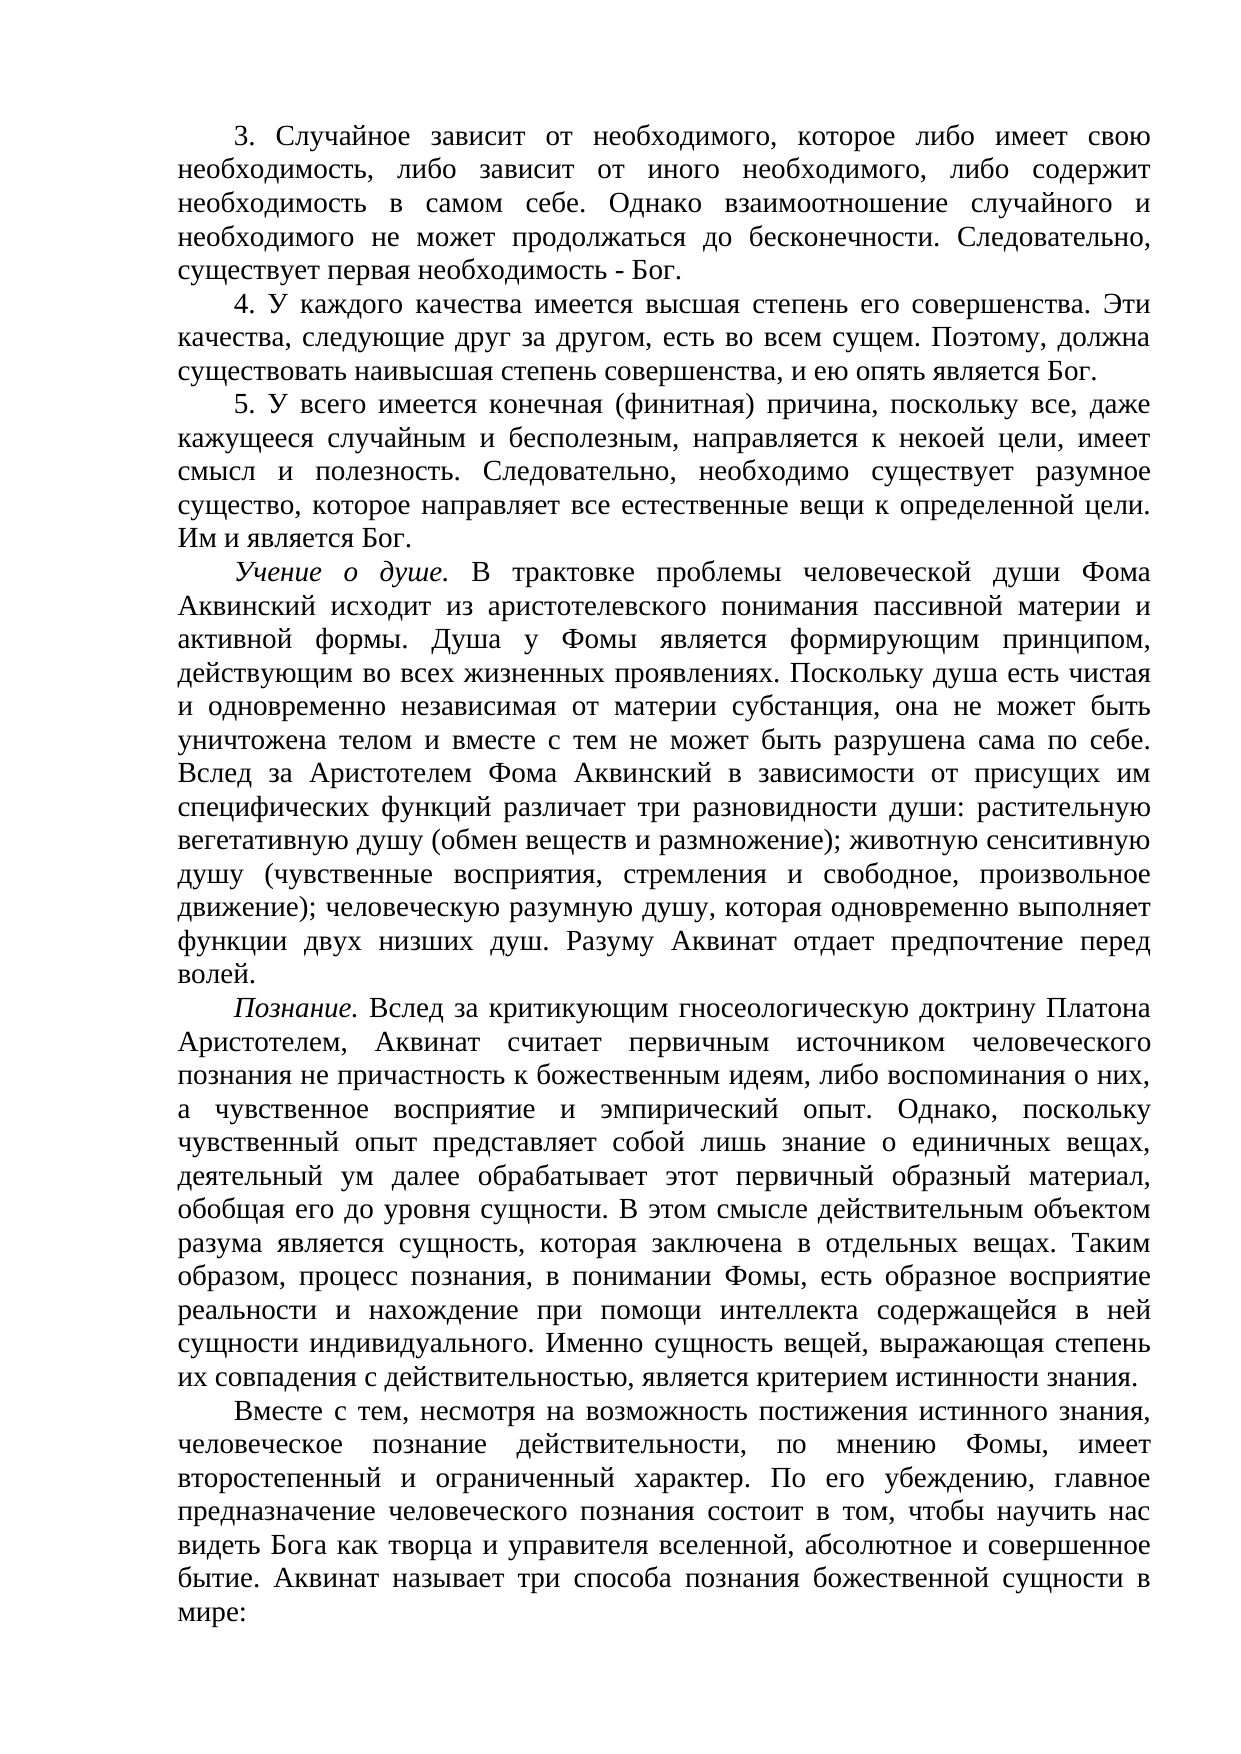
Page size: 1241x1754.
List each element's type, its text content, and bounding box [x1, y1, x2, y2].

text 3. Случайное зависит от необходимого, которое либо имеет свою необходимость, либо зависит от иного необходимого, либо содержит необходимость в самом себе. Однако взаимоотношение случайного и необходимого не может продолжаться до бесконечности. Следовательно, существует первая необходимость - Бог. [177, 118, 1152, 286]
text Учение о душе. В трактовке проблемы человеческой души Фома Аквинский исходит из аристотелевского понимания пассивной материи и активной формы. Душа у Фомы является формирующим принципом, действующим во всех жизненных проявлениях. Поскольку душа есть чистая и одновременно независимая от материи субстанция, она не может быть уничтожена телом и вместе с тем не может быть разрушена сама по себе. Вслед за Аристотелем Фома Аквинский в зависимости от присущих им специфических функций различает три разновидности души: растительную вегетативную душу (обмен веществ и размножение); животную сенситивную душу (чувственные восприятия, стремления и свободное, произвольное движение); человеческую разумную душу, которая одновременно выполняет функции двух низших душ. Разуму Аквинат отдает предпочтение перед волей. [177, 554, 1152, 990]
text 4. У каждого качества имеется высшая степень его совершенства. Эти качества, следующие друг за другом, есть во всем сущем. Поэтому, должна существовать наивысшая степень совершенства, и ею опять является Бог. [177, 286, 1152, 386]
text Познание. Вслед за критикующим гносеологическую доктрину Платона Аристотелем, Аквинат считает первичным источником человеческого познания не причастность к божественным идеям, либо воспоминания о них, а чувственное восприятие и эмпирический опыт. Однако, поскольку чувственный опыт представляет собой лишь знание о единичных вещах, деятельный ум далее обрабатывает этот первичный образный материал, обобщая его до уровня сущности. В этом смысле действительным объектом разума является сущность, которая заключена в отдельных вещах. Таким образом, процесс познания, в понимании Фомы, есть образное восприятие реальности и нахождение при помощи интеллекта содержащейся в ней сущности индивидуального. Именно сущность вещей, выражающая степень их совпадения с действительностью, является критерием истинности знания. [177, 990, 1152, 1393]
text Вместе с тем, несмотря на возможность постижения истинного знания, человеческое познание действительности, по мнению Фомы, имеет второстепенный и ограниченный характер. По его убеждению, главное предназначение человеческого познания состоит в том, чтобы научить нас видеть Бога как творца и управителя вселенной, абсолютное и совершенное бытие. Аквинат называет три способа познания божественной сущности в мире: [177, 1393, 1152, 1627]
text 5. У всего имеется конечная (финитная) причина, поскольку все, даже кажущееся случайным и бесполезным, направляется к некоей цели, имеет смысл и полезность. Следовательно, необходимо существует разумное существо, которое направляет все естественные вещи к определенной цели. Им и является Бог. [177, 386, 1152, 554]
